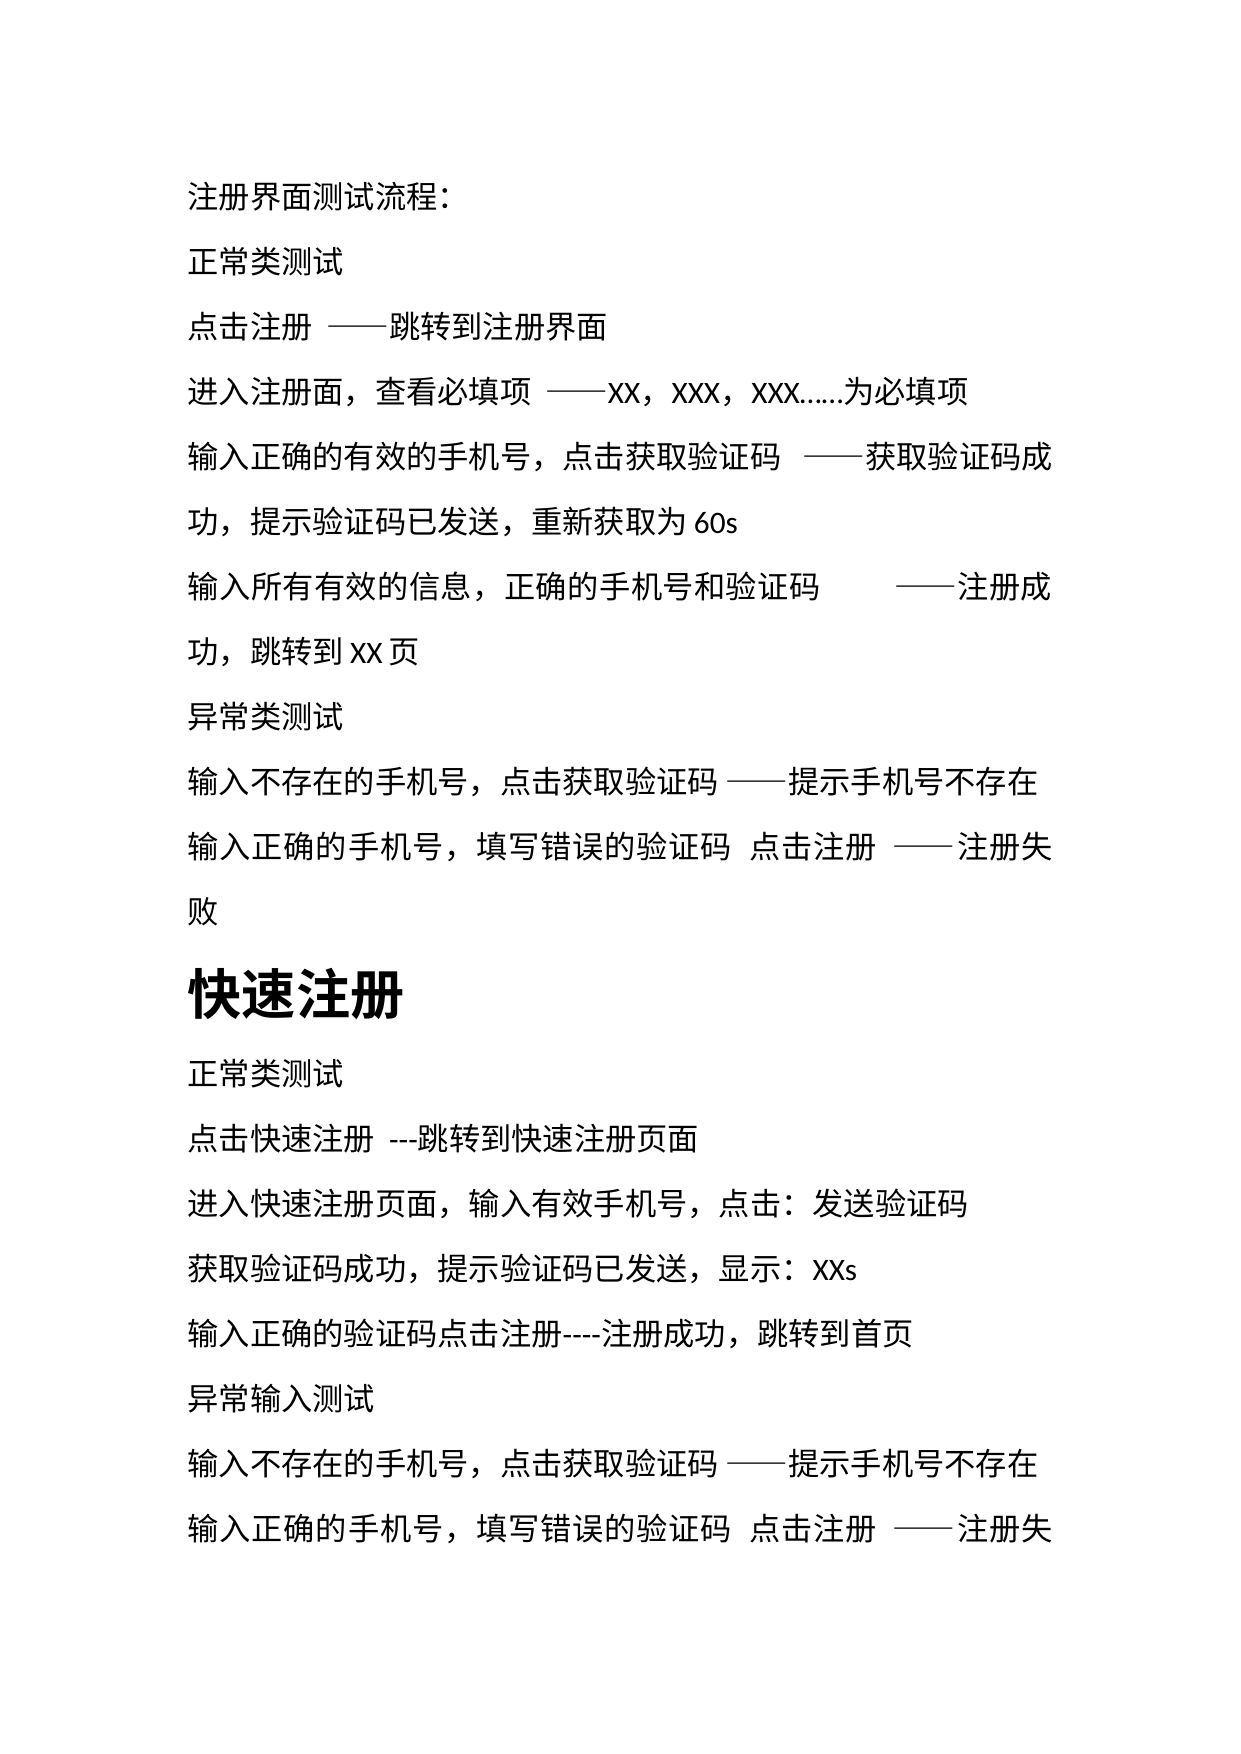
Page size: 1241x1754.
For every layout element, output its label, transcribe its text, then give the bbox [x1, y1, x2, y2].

text 异常输入测试 [187, 1364, 1053, 1429]
text 输入不存在的手机号，点击获取验证码 ——提示手机号不存在 [187, 1429, 1053, 1494]
text 点击注册 ——跳转到注册界面 [187, 292, 1053, 357]
text 输入正确的有效的手机号，点击获取验证码 ——获取验证码成功，提示验证码已发送，重新获取为60s [187, 422, 1053, 552]
text 进入注册面，查看必填项 ——XX，XXX，XXX……为必填项 [187, 357, 1053, 422]
text 输入不存在的手机号，点击获取验证码 ——提示手机号不存在 [187, 747, 1053, 812]
text 获取验证码成功，提示验证码已发送，显示：XXs [187, 1234, 1053, 1299]
text 输入正确的验证码点击注册----注册成功，跳转到首页 [187, 1299, 1053, 1364]
text 正常类测试 [187, 227, 1053, 292]
text 快速注册 [187, 942, 1053, 1039]
text 正常类测试 [187, 1039, 1053, 1104]
text 输入所有有效的信息，正确的手机号和验证码 ——注册成功，跳转到XX页 [187, 552, 1053, 682]
text 异常类测试 [187, 682, 1053, 747]
text 输入正确的手机号，填写错误的验证码 点击注册 ——注册失败 [187, 812, 1053, 942]
text 点击快速注册 ---跳转到快速注册页面 [187, 1104, 1053, 1169]
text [187, 1494, 1053, 1559]
text 进入快速注册页面，输入有效手机号，点击：发送验证码 [187, 1169, 1053, 1234]
text 注册界面测试流程： [187, 162, 1053, 227]
